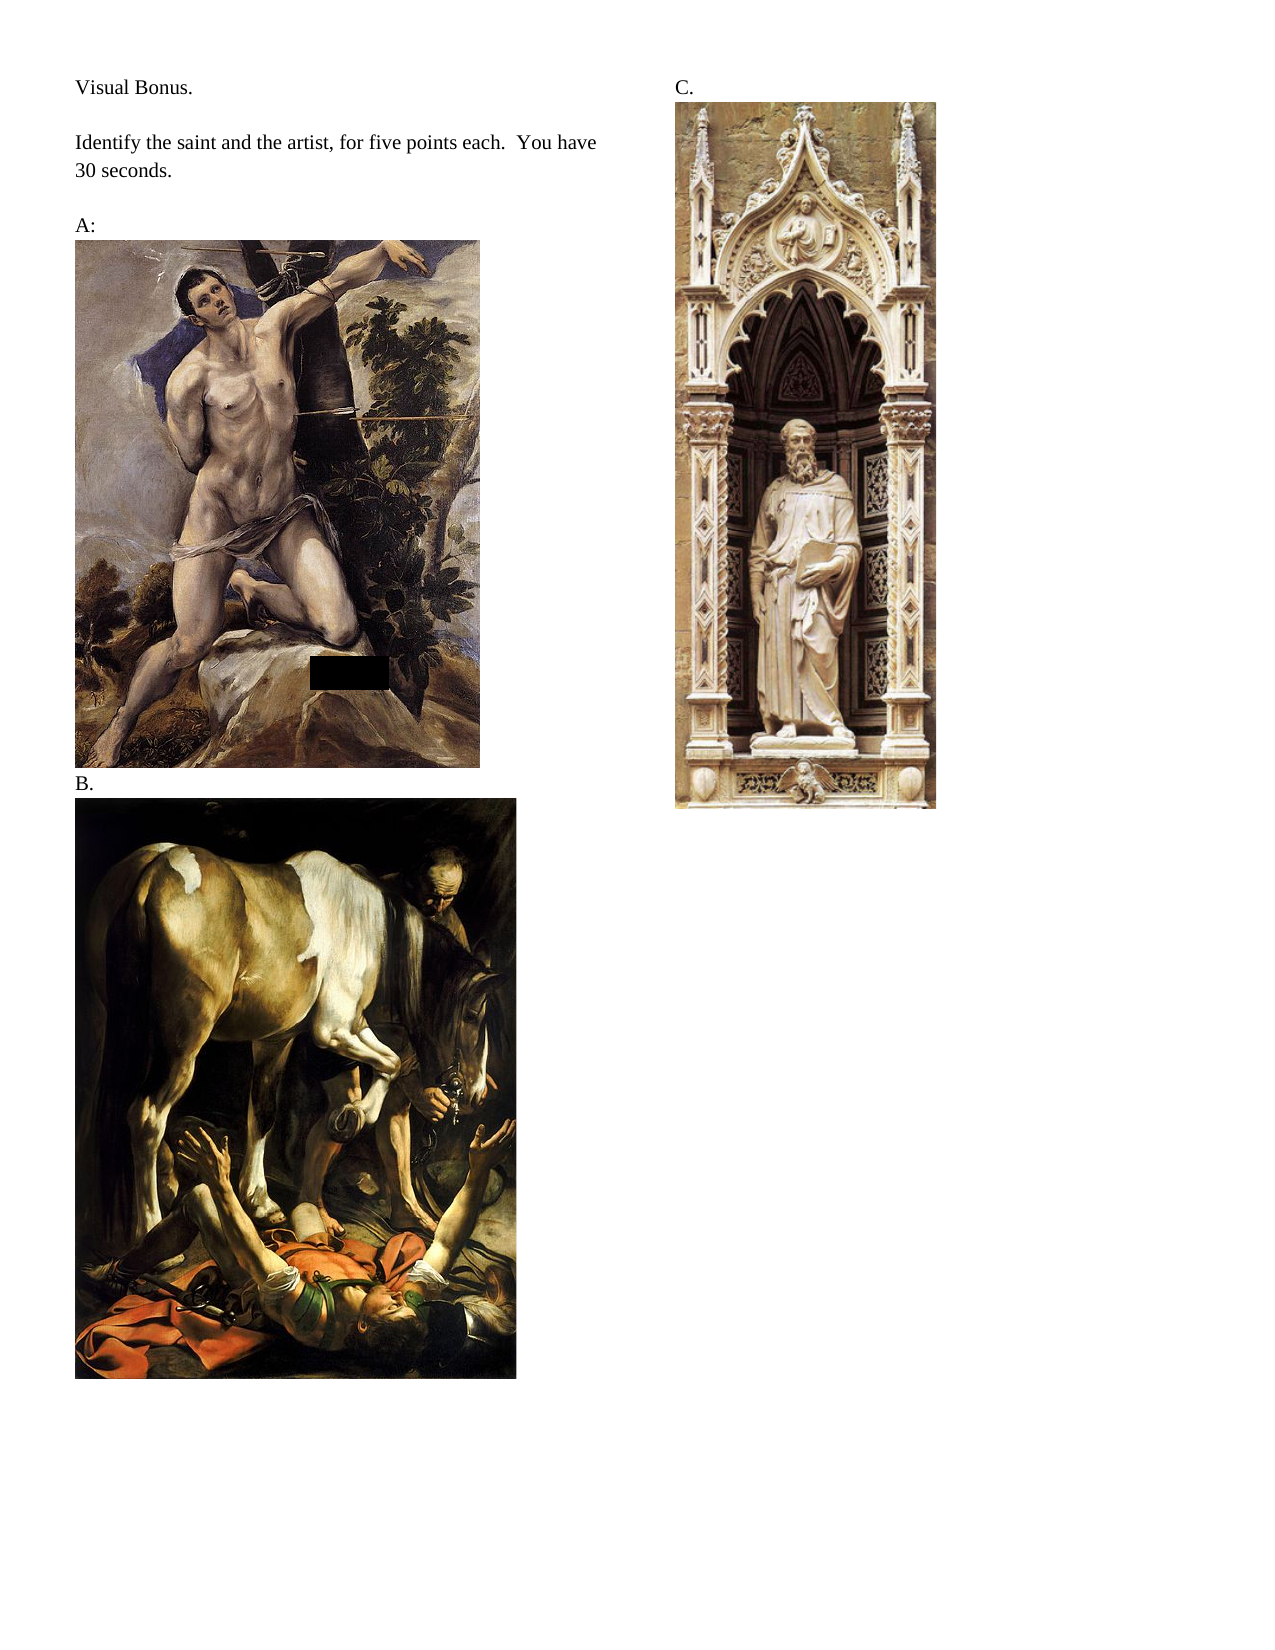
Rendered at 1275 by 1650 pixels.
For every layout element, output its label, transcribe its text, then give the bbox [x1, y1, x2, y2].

text B. [75, 771, 600, 795]
text C. [675, 75, 1200, 99]
text Identify the saint and the artist, for five points each. You have 30 seconds. [75, 130, 600, 182]
picture [675, 102, 937, 809]
text A: [75, 213, 600, 237]
picture [75, 240, 482, 768]
picture [75, 798, 517, 1379]
text Visual Bonus. [75, 75, 600, 99]
